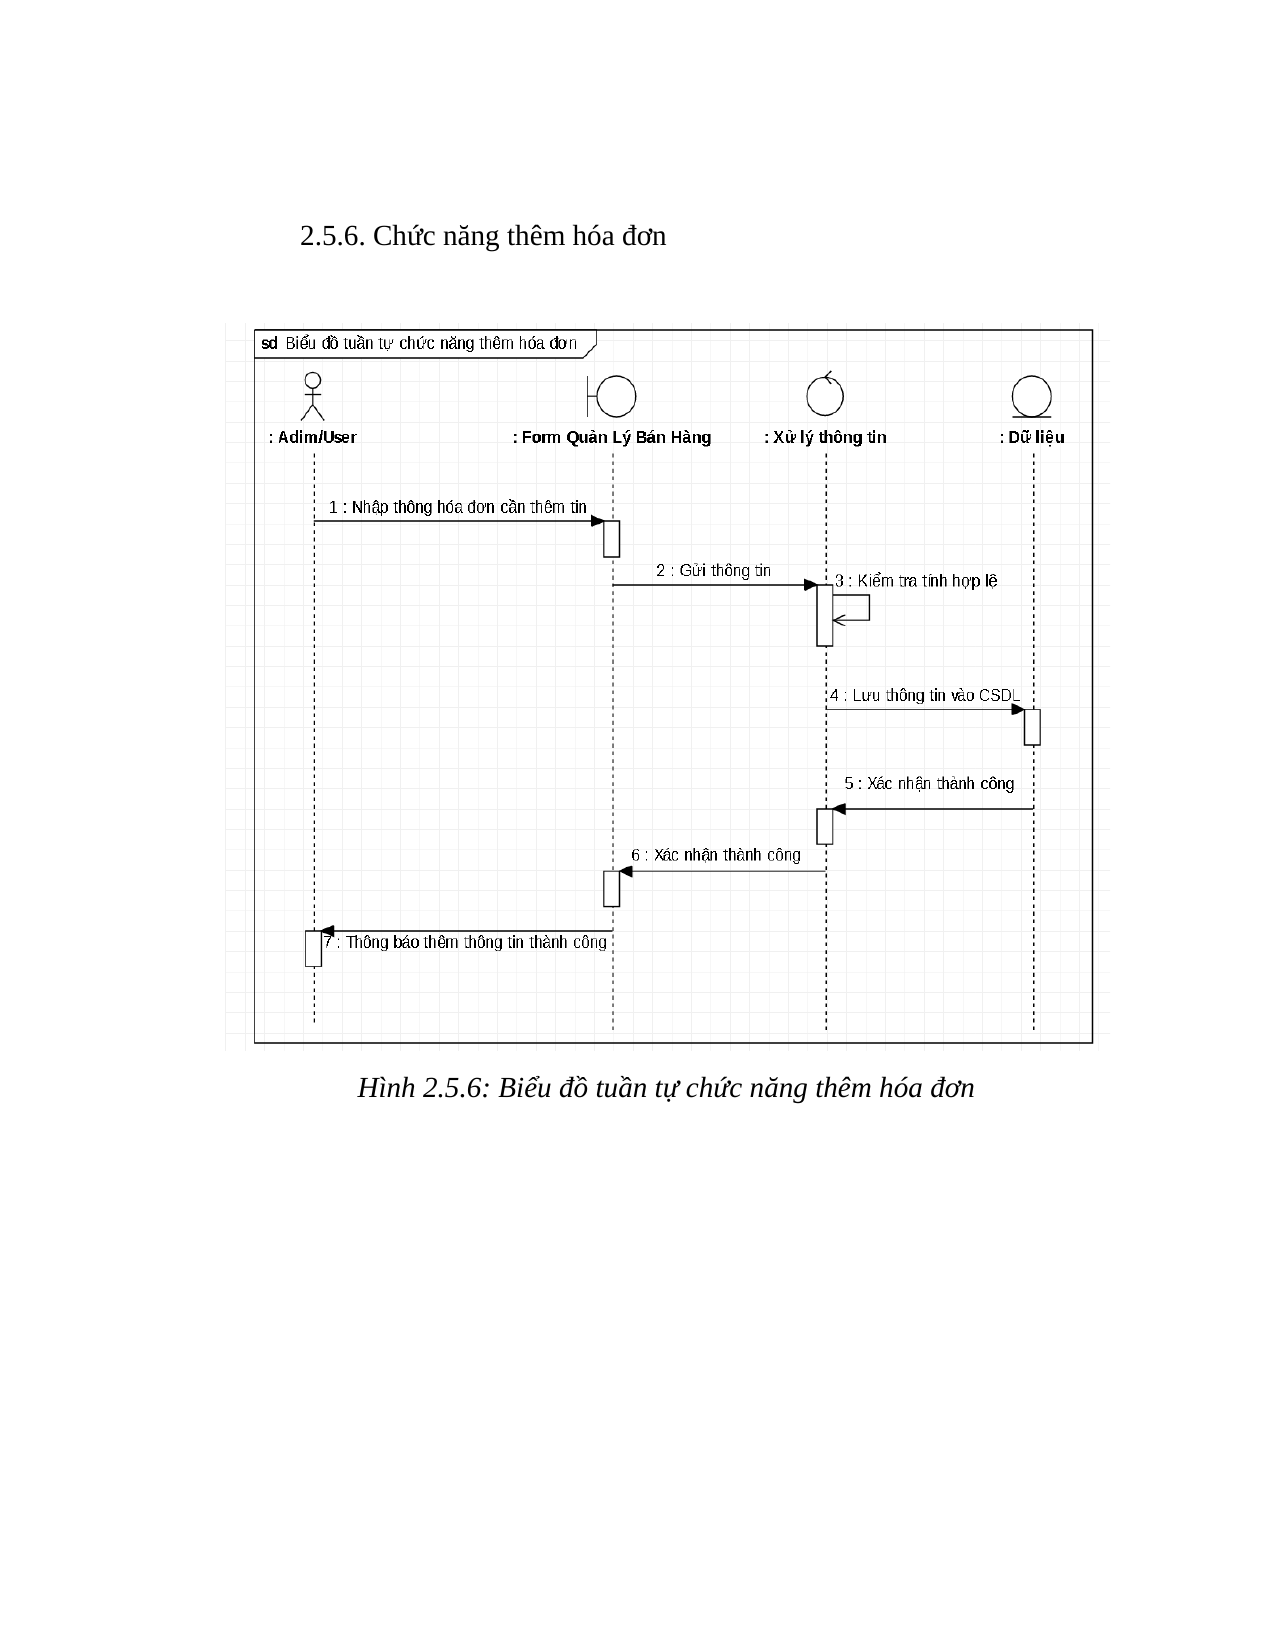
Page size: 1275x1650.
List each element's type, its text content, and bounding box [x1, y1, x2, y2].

text Hình 2.5.6: Biểu đồ tuần tự chức năng thêm hóa đơn [225, 1070, 1110, 1103]
picture [225, 323, 1110, 1051]
text 2.5.6. Chức năng thêm hóa đơn [225, 218, 1110, 251]
